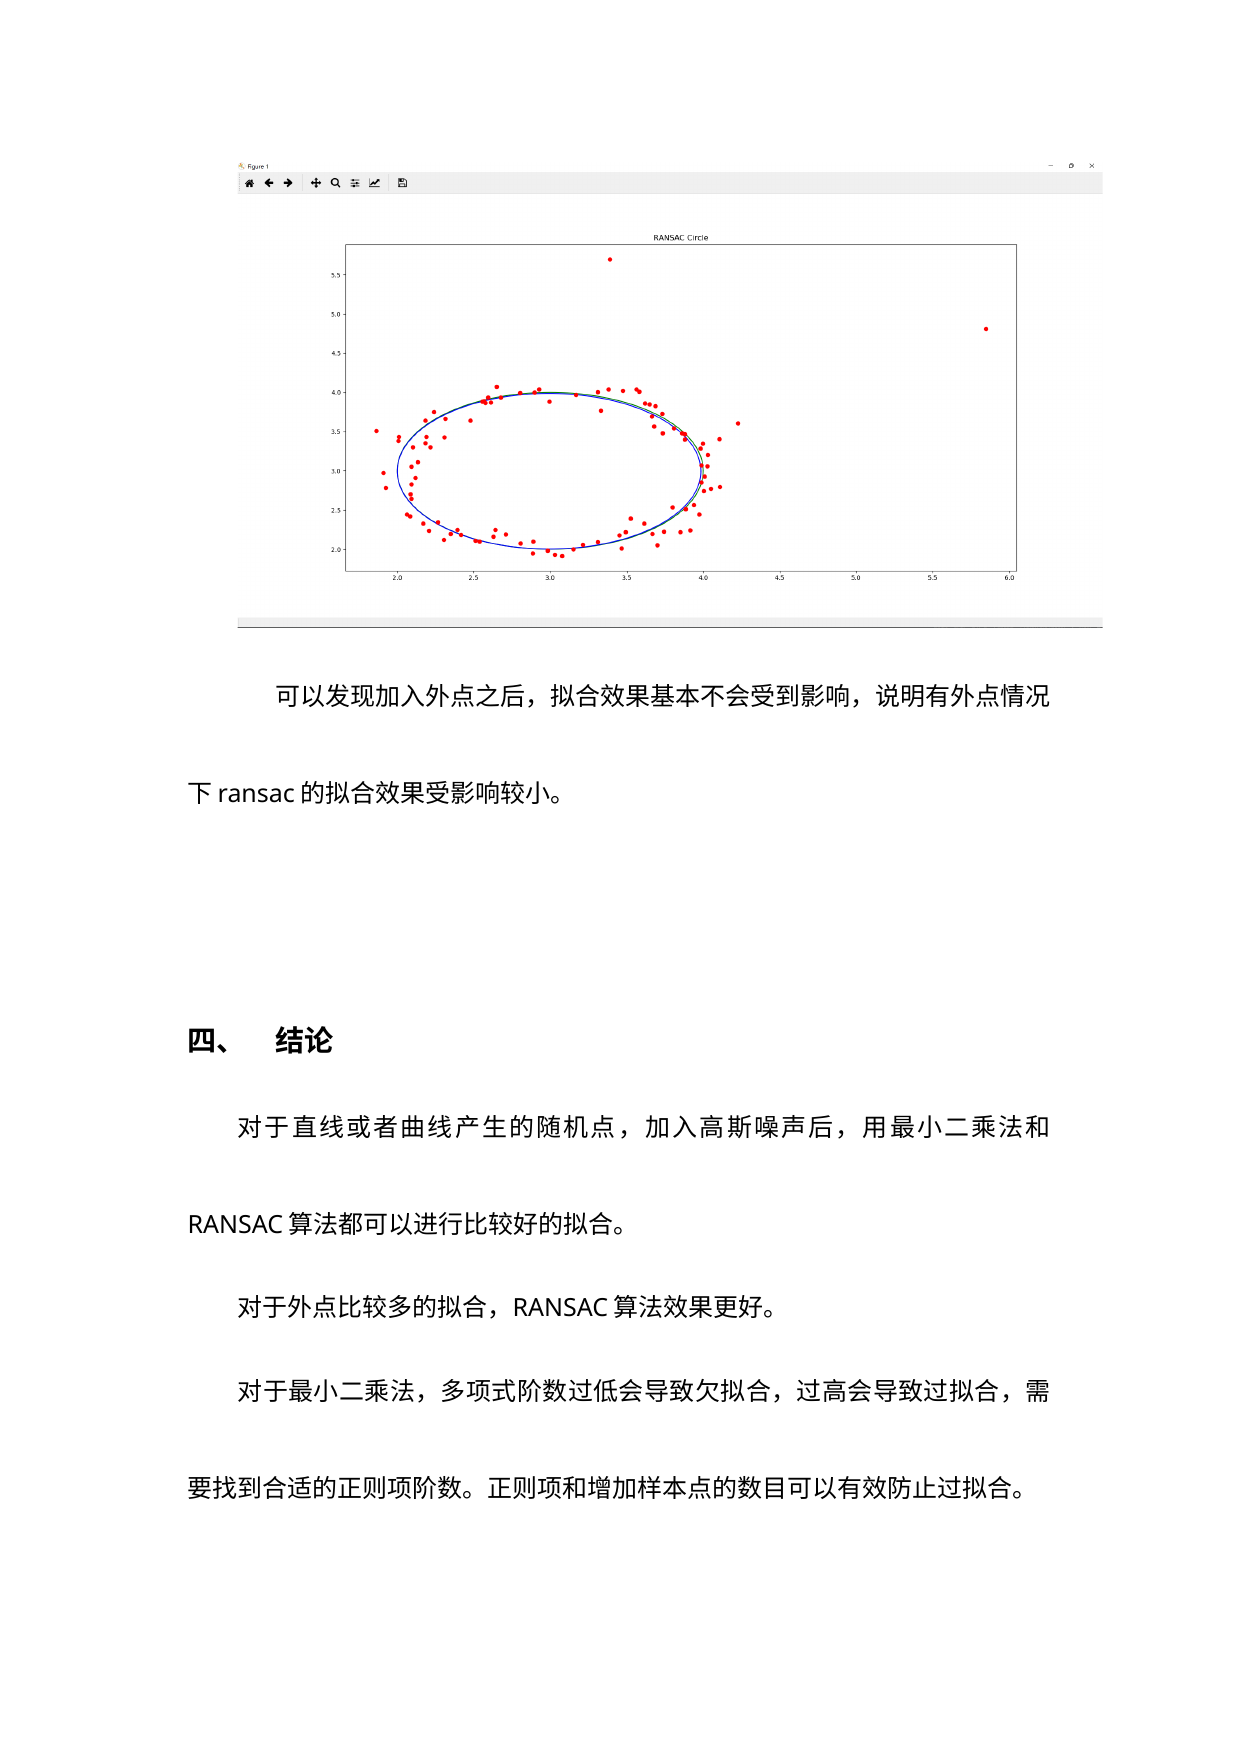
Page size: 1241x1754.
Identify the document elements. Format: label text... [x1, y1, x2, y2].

list 对于直线或者曲线产生的随机点，加入高斯噪声后，用最小二乘法和RANSAC算法都可以进行比较好的拟合。 [187, 1093, 1053, 1255]
picture [237, 162, 1103, 628]
list 结论 [187, 1007, 1053, 1072]
text 可以发现加入外点之后，拟合效果基本不会受到影响，说明有外点情况下ransac的拟合效果受影响较小。 [187, 662, 1053, 824]
list 对于外点比较多的拟合，RANSAC算法效果更好。 [187, 1273, 1053, 1338]
list 对于最小二乘法，多项式阶数过低会导致欠拟合，过高会导致过拟合，需要找到合适的正则项阶数。正则项和增加样本点的数目可以有效防止过拟合。 [187, 1357, 1053, 1519]
